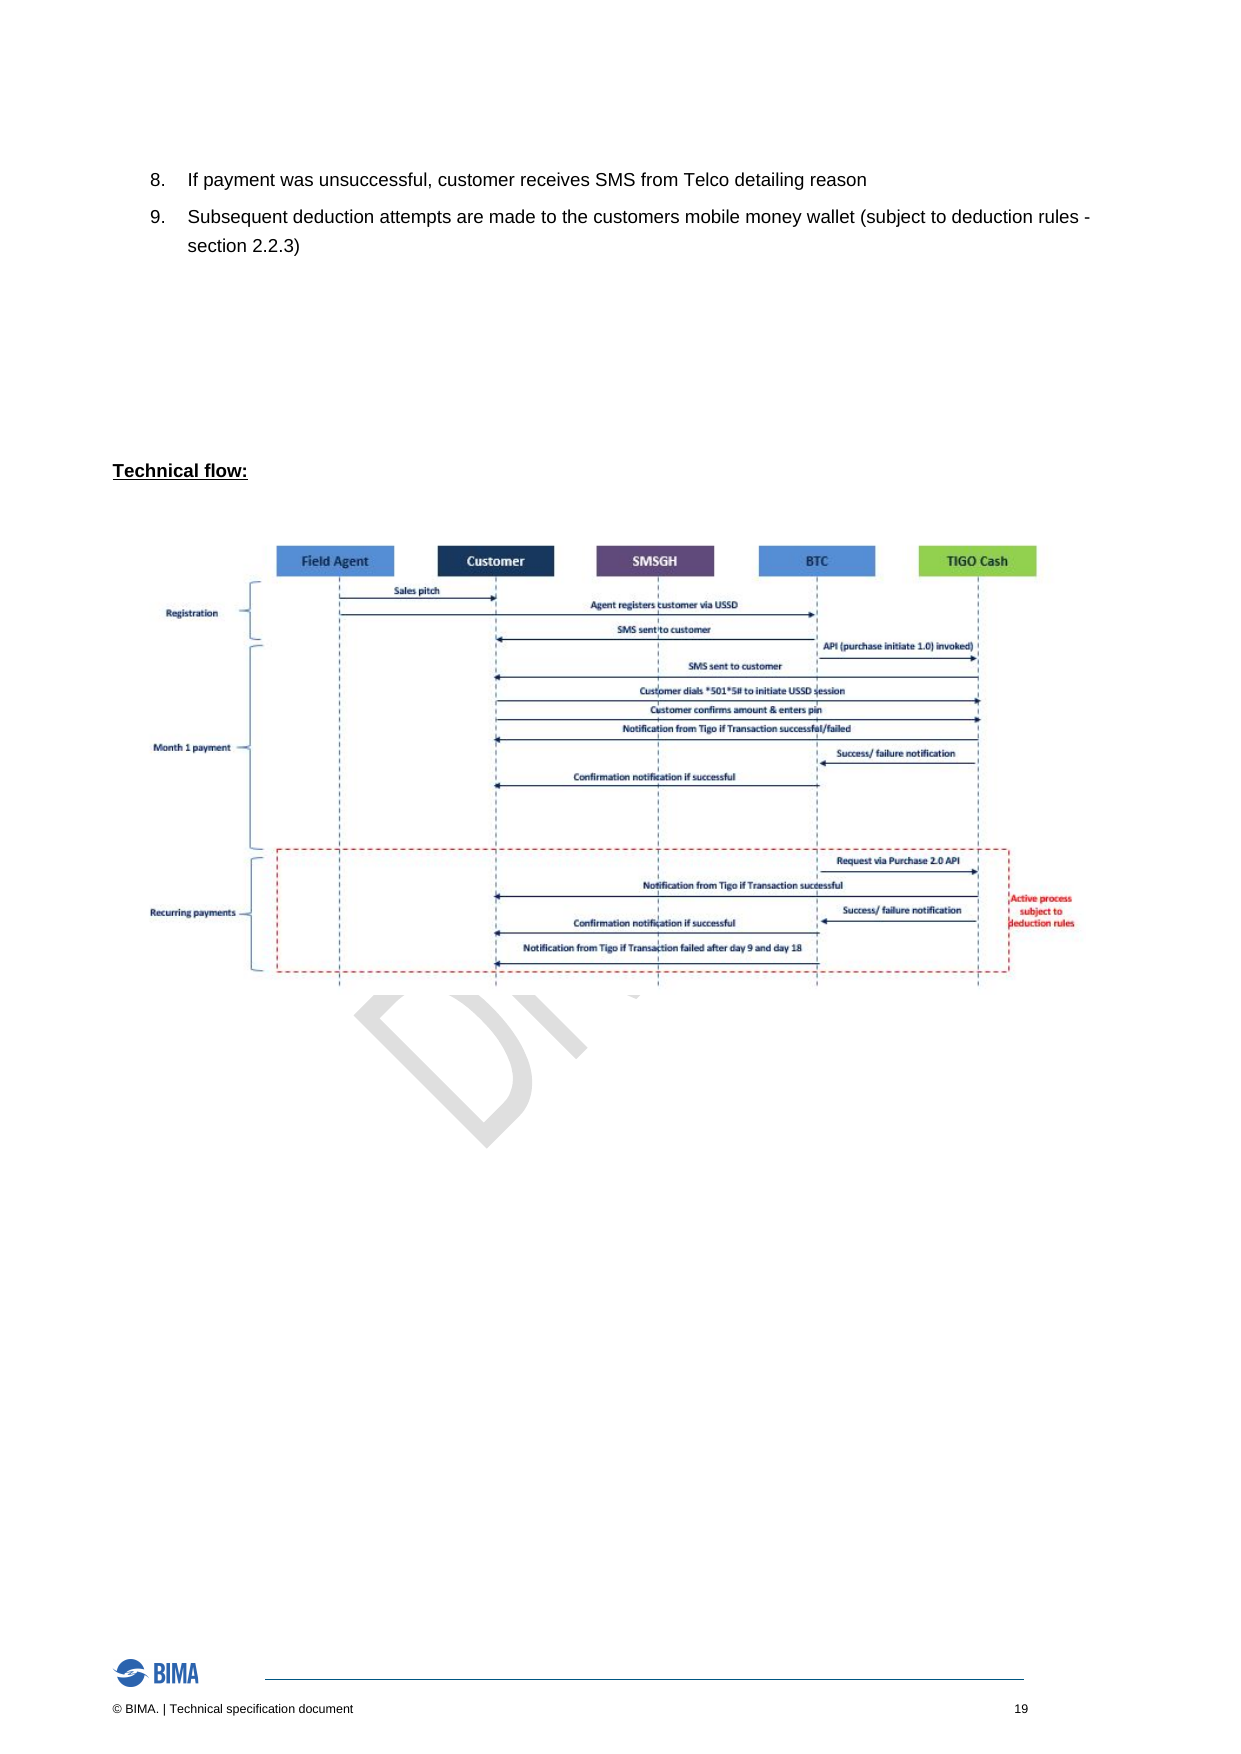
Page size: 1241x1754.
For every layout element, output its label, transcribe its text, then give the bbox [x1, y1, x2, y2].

picture [112, 527, 1086, 995]
picture [112, 1659, 199, 1687]
list Subsequent deduction attempts are made to the customers mobile money wallet (subject to deduction rules - section 2.2.3) [150, 198, 1128, 257]
text Technical flow: [112, 452, 1128, 482]
list If payment was unsuccessful, customer receives SMS from Telco detailing reason [150, 161, 1128, 190]
